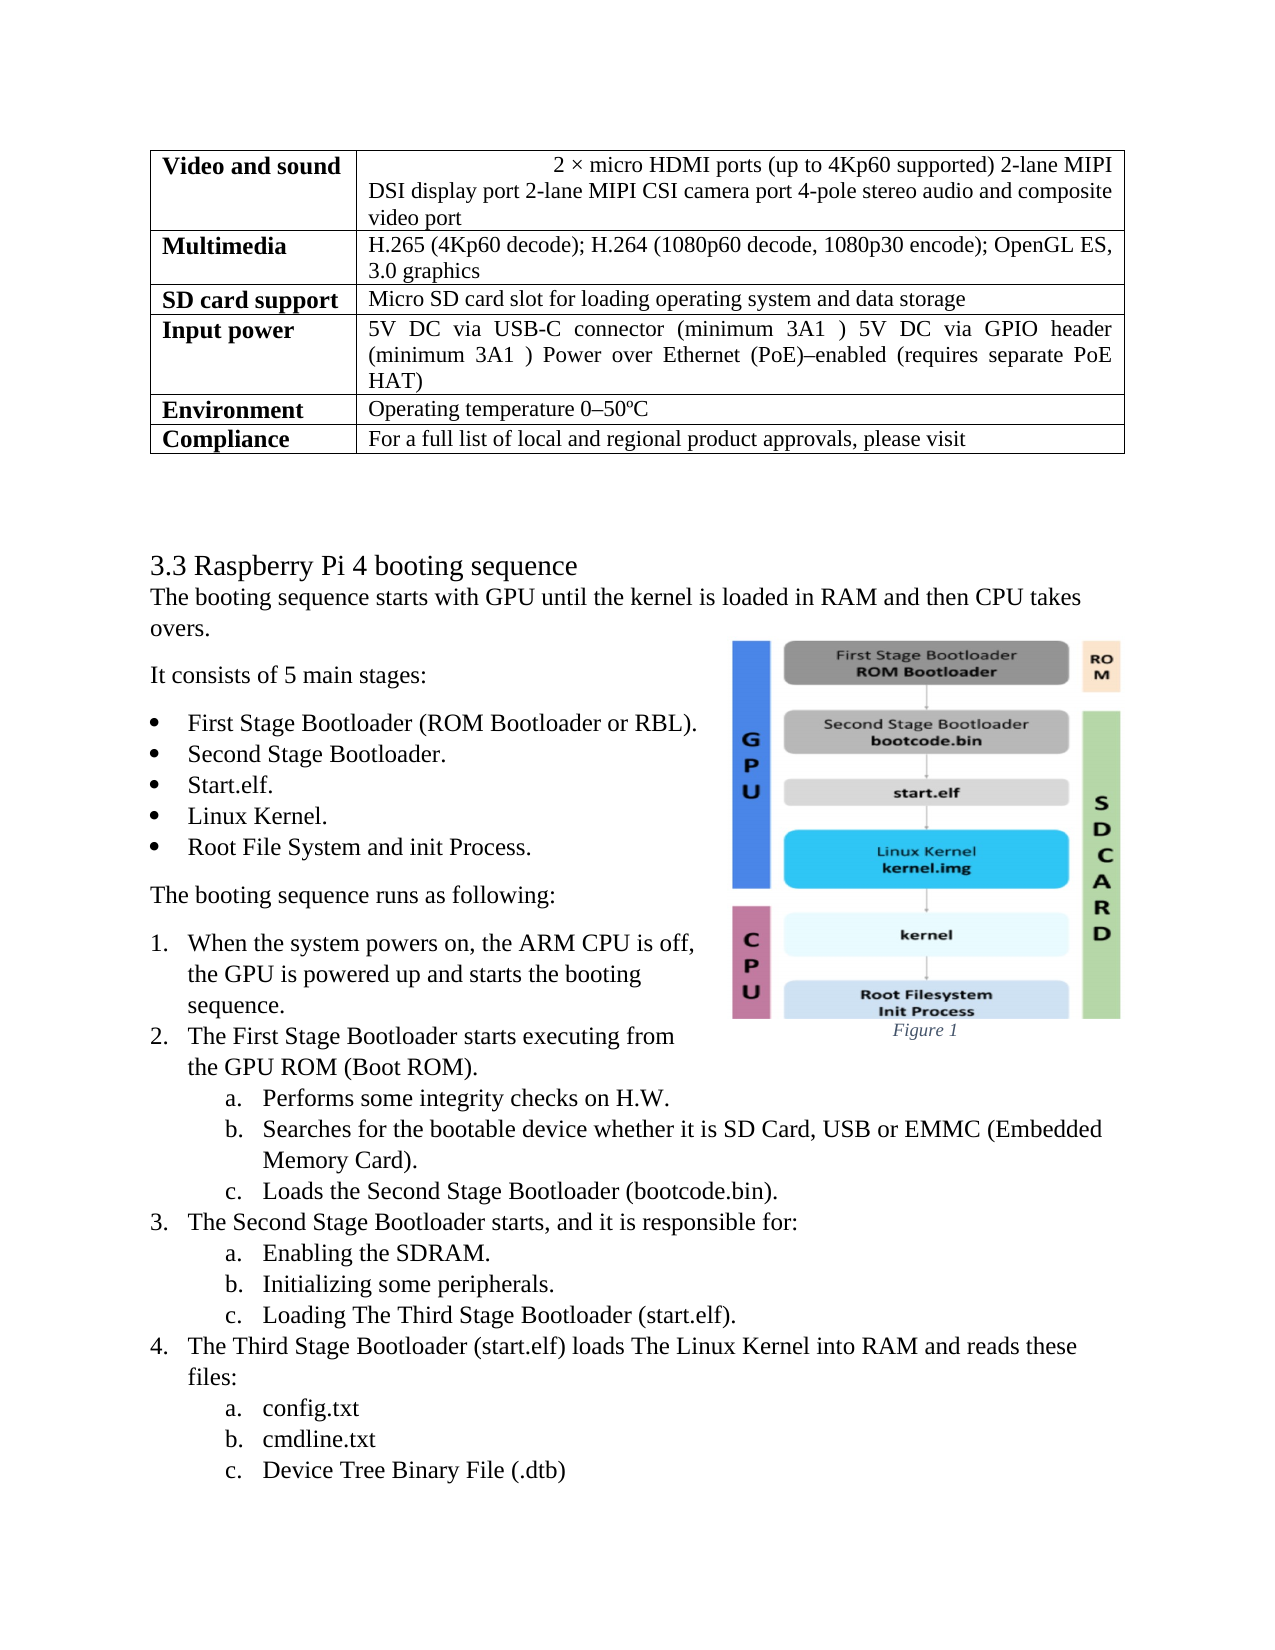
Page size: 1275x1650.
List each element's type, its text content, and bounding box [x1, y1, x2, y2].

list Loading The Third Stage Bootloader (start.elf). [225, 1300, 1125, 1329]
table_cell Micro SD card slot for loading operating system and data storage [357, 285, 1124, 314]
text The booting sequence runs as following: [150, 880, 727, 909]
list The Third Stage Bootloader (start.elf) loads The Linux Kernel into RAM and reads these files: [150, 1331, 1125, 1391]
table_cell Multimedia [151, 231, 356, 284]
list Performs some integrity checks on H.W. [225, 1083, 1125, 1112]
table_cell Input power [151, 315, 356, 394]
table_cell Compliance [151, 425, 356, 453]
list Linux Kernel. [150, 801, 727, 830]
table_cell Operating temperature 0–50ºC [357, 395, 1124, 423]
list Start.elf. [150, 770, 727, 799]
table_cell SD card support [151, 285, 356, 314]
table_cell 2 × micro HDMI ports (up to 4Kp60 supported) 2-lane MIPI DSI display port 2-lane MIPI CSI camera port 4-pole stereo audio and composite video port [357, 151, 1124, 230]
subtitle 3.3 Raspberry Pi 4 booting sequence [150, 548, 1125, 582]
list Loads the Second Stage Bootloader (bootcode.bin). [225, 1176, 1125, 1205]
list The Second Stage Bootloader starts, and it is responsible for: [150, 1207, 1125, 1236]
list cmdline.txt [225, 1424, 1125, 1453]
list The First Stage Bootloader starts executing from the GPU ROM (Boot ROM). [150, 1021, 1125, 1081]
picture [727, 636, 1125, 1018]
list First Stage Bootloader (ROM Bootloader or RBL). [150, 708, 727, 737]
list Root File System and init Process. [150, 832, 727, 861]
table_cell For a full list of local and regional product approvals, please visit [357, 425, 1124, 453]
table_cell 5V DC via USB-C connector (minimum 3A1 ) 5V DC via GPIO header (minimum 3A1 ) Power over Ethernet (PoE)–enabled (requires separate PoE HAT) [357, 315, 1124, 394]
list Initializing some peripherals. [225, 1269, 1125, 1298]
list Second Stage Bootloader. [150, 739, 727, 768]
table_cell Video and sound [151, 151, 356, 230]
list Enabling the SDRAM. [225, 1238, 1125, 1267]
text The booting sequence starts with GPU until the kernel is loaded in RAM and then CPU takes overs. [150, 582, 1125, 641]
list Device Tree Binary File (.dtb) [225, 1455, 1125, 1484]
table_cell H.265 (4Kp60 decode); H.264 (1080p60 decode, 1080p30 encode); OpenGL ES, 3.0 graphics [357, 231, 1124, 284]
list config.txt [225, 1393, 1125, 1422]
table_cell Environment [151, 395, 356, 423]
list When the system powers on, the ARM CPU is off, the GPU is powered up and starts the booting sequence. [150, 928, 727, 1018]
text It consists of 5 main stages: [150, 660, 727, 689]
list Searches for the bootable device whether it is SD Card, USB or EMMC (Embedded Memory Card). [225, 1114, 1125, 1174]
